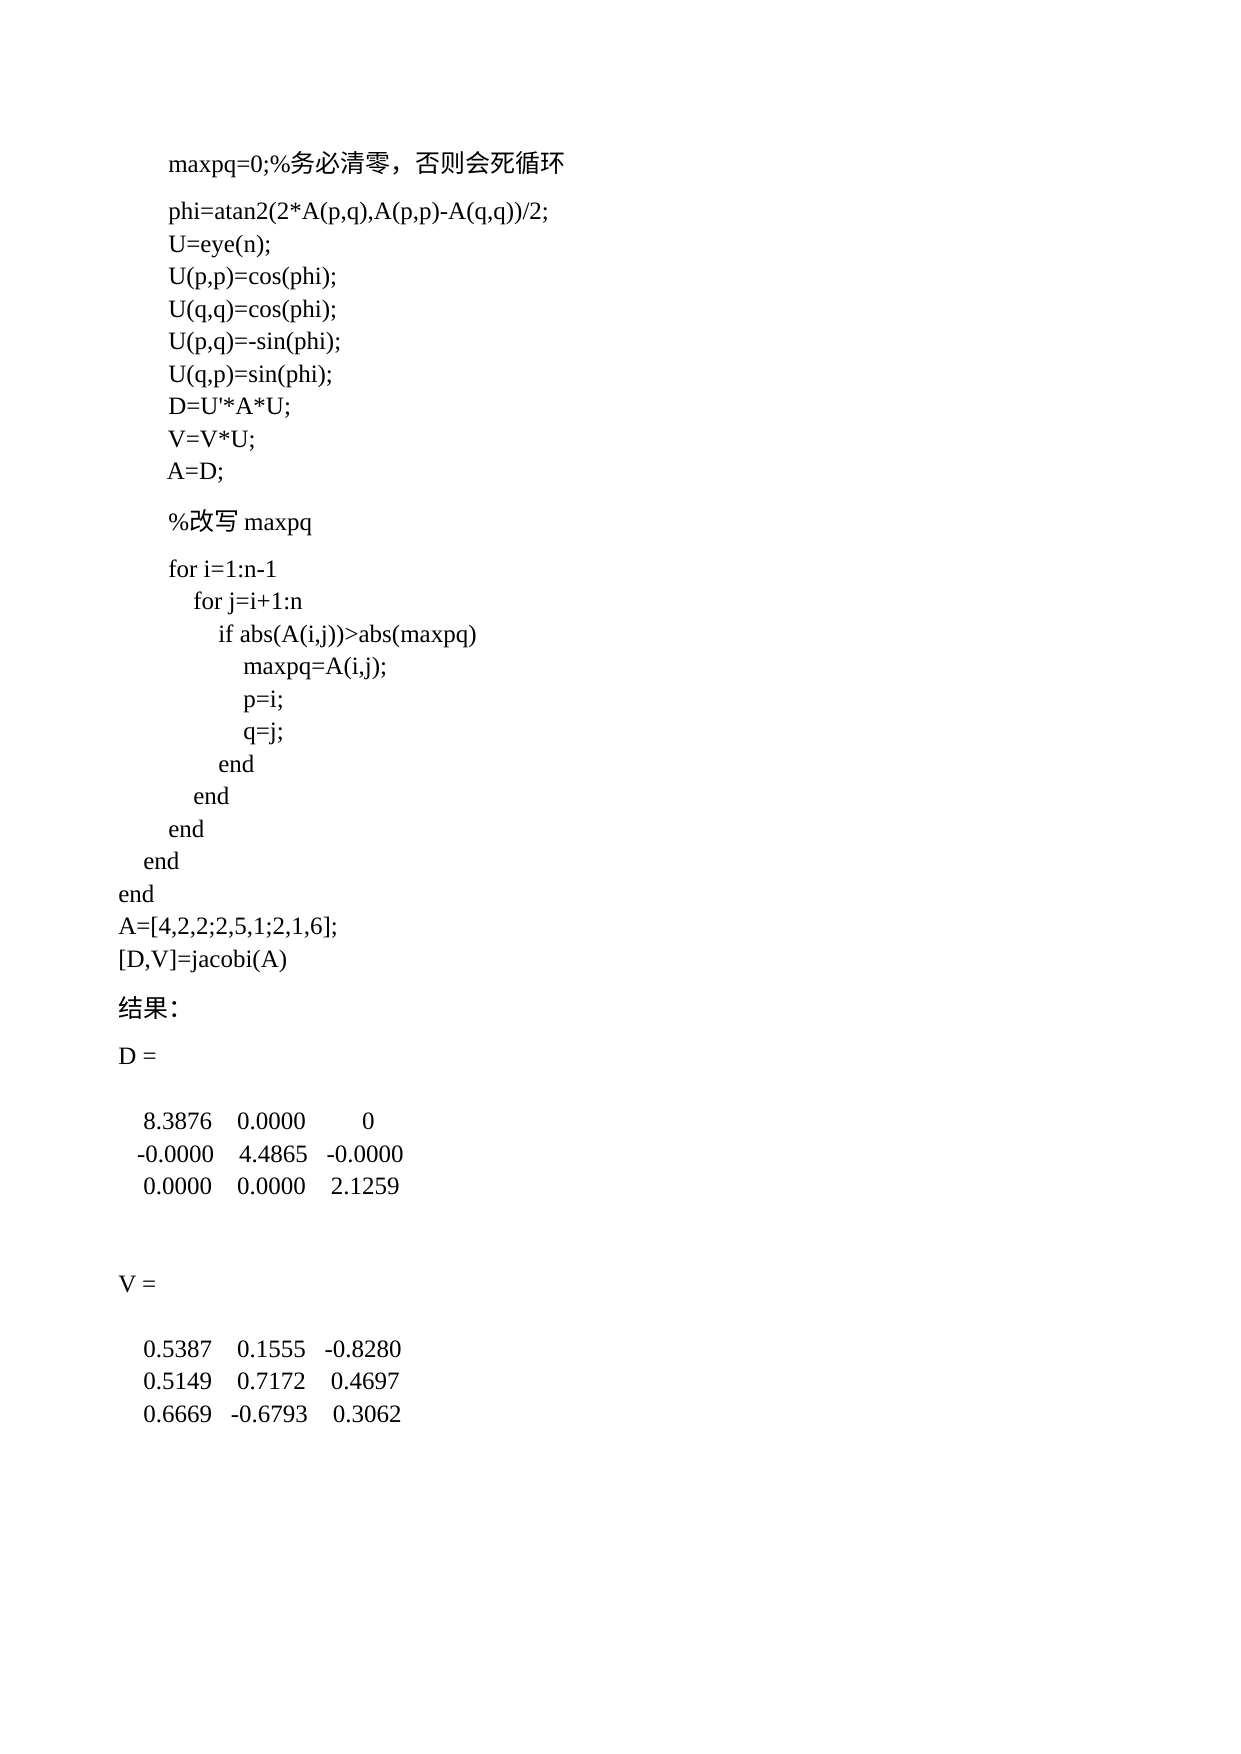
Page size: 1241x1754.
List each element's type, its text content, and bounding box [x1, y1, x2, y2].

text 0.6669 -0.6793 0.3062 [118, 1397, 1122, 1429]
text U(p,q)=-sin(phi); [118, 324, 1122, 357]
text phi=atan2(2*A(p,q),A(p,p)-A(q,q))/2; [118, 194, 1122, 227]
text 0.0000 0.0000 2.1259 [118, 1169, 1122, 1202]
text p=i; [118, 682, 1122, 714]
text for i=1:n-1 [118, 552, 1122, 584]
text 0.5387 0.1555 -0.8280 [118, 1332, 1122, 1364]
text end [118, 779, 1122, 812]
text end [118, 877, 1122, 909]
text A=[4,2,2;2,5,1;2,1,6]; [118, 909, 1122, 942]
text -0.0000 4.4865 -0.0000 [118, 1137, 1122, 1169]
text for j=i+1:n [118, 584, 1122, 617]
text end [118, 844, 1122, 877]
text %改写maxpq [118, 487, 1122, 552]
text U(p,p)=cos(phi); [118, 259, 1122, 292]
text maxpq=A(i,j); [118, 649, 1122, 682]
text D=U'*A*U; [118, 389, 1122, 422]
text U(q,q)=cos(phi); [118, 292, 1122, 324]
text U=eye(n); [118, 227, 1122, 259]
text q=j; [118, 714, 1122, 747]
text maxpq=0;%务必清零，否则会死循环 [118, 129, 1122, 194]
text A=D; [118, 454, 1122, 487]
text D = [118, 1039, 1122, 1072]
text [D,V]=jacobi(A) [118, 942, 1122, 974]
text U(q,p)=sin(phi); [118, 357, 1122, 389]
text end [118, 812, 1122, 844]
text end [118, 747, 1122, 779]
text V = [118, 1267, 1122, 1299]
text 8.3876 0.0000 0 [118, 1104, 1122, 1137]
text 结果： [118, 974, 1122, 1039]
text if abs(A(i,j))>abs(maxpq) [118, 617, 1122, 649]
text 0.5149 0.7172 0.4697 [118, 1364, 1122, 1397]
text V=V*U; [118, 422, 1122, 454]
